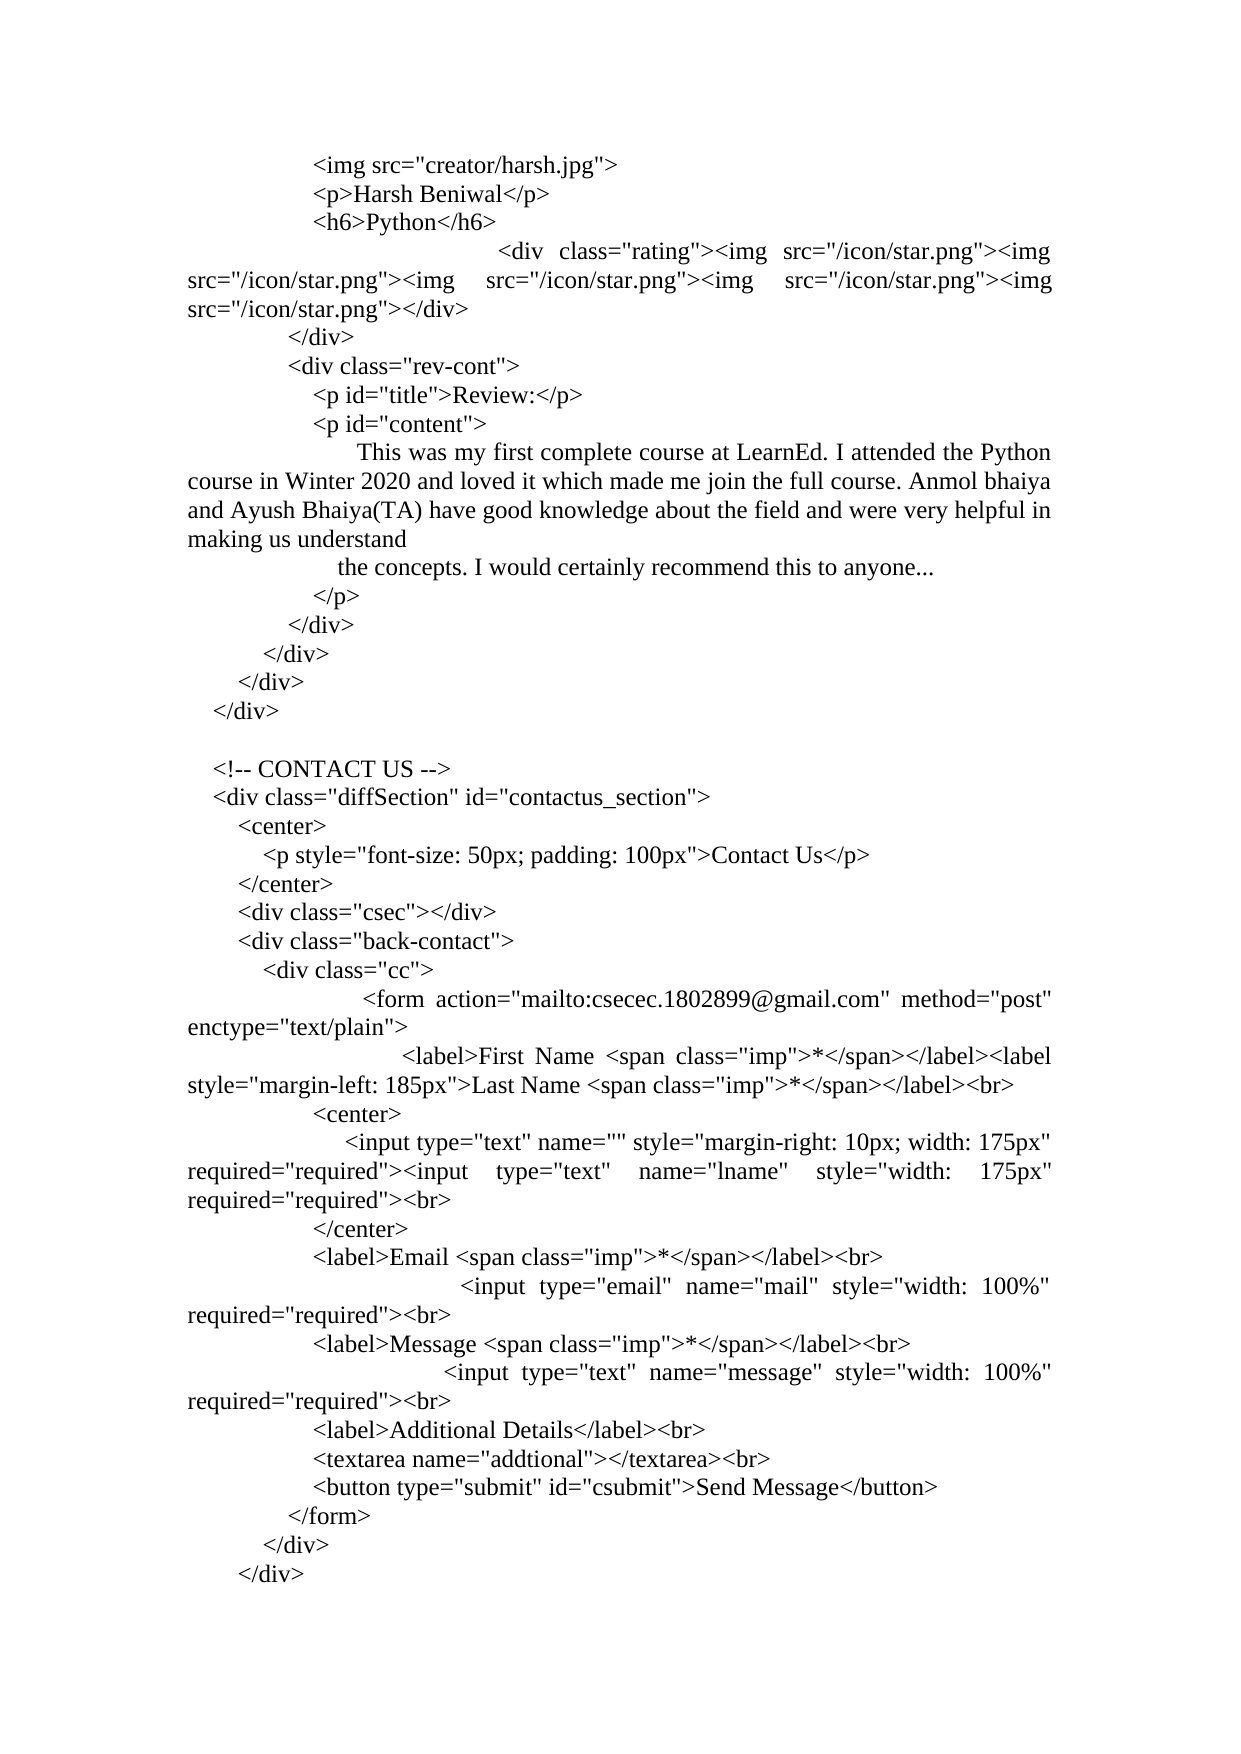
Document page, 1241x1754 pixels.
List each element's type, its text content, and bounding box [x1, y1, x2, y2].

text <form action="mailto:csecec.1802899@gmail.com" method="post" enctype="text/plain"> [187, 984, 1053, 1041]
text This was my first complete course at LearnEd. I attended the Python course in Winter 2020 and loved it which made me join the full course. Anmol bhaiya and Ayush Bhaiya(TA) have good knowledge about the field and were very helpful in making us understand [187, 437, 1053, 552]
text </form> [187, 1501, 1053, 1530]
text </center> [187, 869, 1053, 897]
text <div class="back-contact"> [187, 926, 1053, 955]
text <div class="rev-cont"> [187, 351, 1053, 380]
text <input type="text" name="message" style="width: 100%" required="required"><br> [187, 1357, 1053, 1415]
text <p id="content"> [187, 409, 1053, 437]
text <div class="csec"></div> [187, 897, 1053, 926]
text <input type="email" name="mail" style="width: 100%" required="required"><br> [187, 1271, 1053, 1329]
text <label>Email <span class="imp">*</span></label><br> [187, 1242, 1053, 1271]
text </div> [187, 639, 1053, 667]
text <center> [187, 1099, 1053, 1127]
text <div class="rating"><img src="/icon/star.png"><img src="/icon/star.png"><img src="/icon/star.png"><img src="/icon/star.png"><img src="/icon/star.png"></div> [187, 236, 1053, 322]
text <center> [187, 811, 1053, 840]
text </p> [187, 581, 1053, 610]
text <h6>Python</h6> [187, 207, 1053, 236]
text the concepts. I would certainly recommend this to anyone... [187, 552, 1053, 581]
text <label>Message <span class="imp">*</span></label><br> [187, 1329, 1053, 1357]
text <label>First Name <span class="imp">*</span></label><label style="margin-left: 185px">Last Name <span class="imp">*</span></label><br> [187, 1041, 1053, 1099]
text </div> [187, 696, 1053, 725]
text <input type="text" name="" style="margin-right: 10px; width: 175px" required="required"><input type="text" name="lname" style="width: 175px" required="required"><br> [187, 1127, 1053, 1214]
text <p>Harsh Beniwal</p> [187, 179, 1053, 207]
text </div> [187, 1530, 1053, 1559]
text <!-- CONTACT US --> [187, 754, 1053, 782]
text </div> [187, 610, 1053, 639]
text </div> [187, 667, 1053, 696]
text <p id="title">Review:</p> [187, 380, 1053, 409]
text </div> [187, 1559, 1053, 1587]
text <p style="font-size: 50px; padding: 100px">Contact Us</p> [187, 840, 1053, 869]
text <div class="diffSection" id="contactus_section"> [187, 782, 1053, 811]
text <label>Additional Details</label><br> [187, 1415, 1053, 1444]
text <button type="submit" id="csubmit">Send Message</button> [187, 1472, 1053, 1501]
text <textarea name="addtional"></textarea><br> [187, 1444, 1053, 1472]
text <img src="creator/harsh.jpg"> [187, 150, 1053, 179]
text </center> [187, 1214, 1053, 1242]
text </div> [187, 322, 1053, 351]
text <div class="cc"> [187, 955, 1053, 984]
